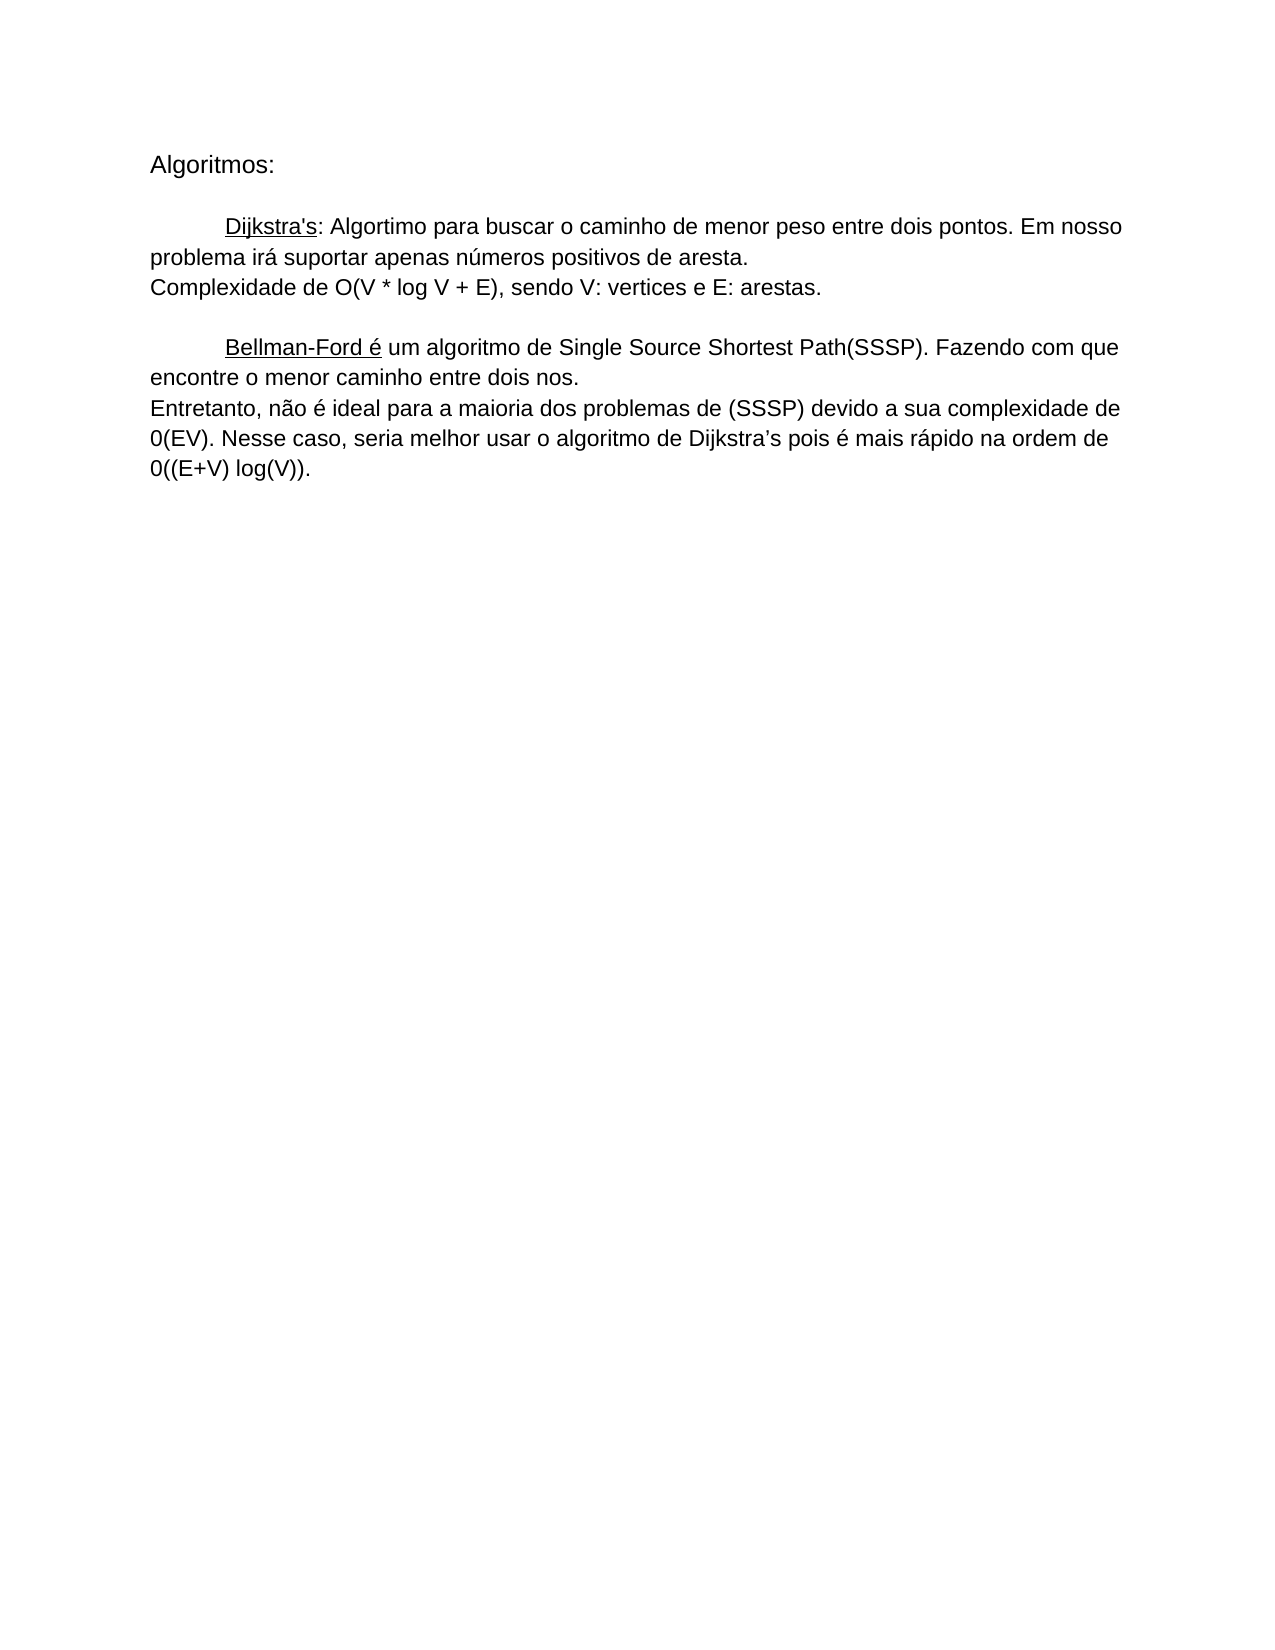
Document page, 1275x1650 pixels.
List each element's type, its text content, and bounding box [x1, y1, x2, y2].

text Algoritmos: [150, 150, 1125, 179]
text Bellman-Ford é um algoritmo de Single Source Shortest Path(SSSP). Fazendo com que encontre o menor caminho entre dois nos. Entretanto, não é ideal para a maioria dos problemas de (SSSP) devido a sua complexidade de 0(EV). Nesse caso, seria melhor usar o algoritmo de Dijkstra’s pois é mais rápido na ordem de 0((E+V) log(V)). [150, 334, 1125, 481]
text Dijkstra's: Algortimo para buscar o caminho de menor peso entre dois pontos. Em nosso problema irá suportar apenas números positivos de aresta. Complexidade de O(V * log V + E), sendo V: vertices e E: arestas. [150, 213, 1125, 300]
